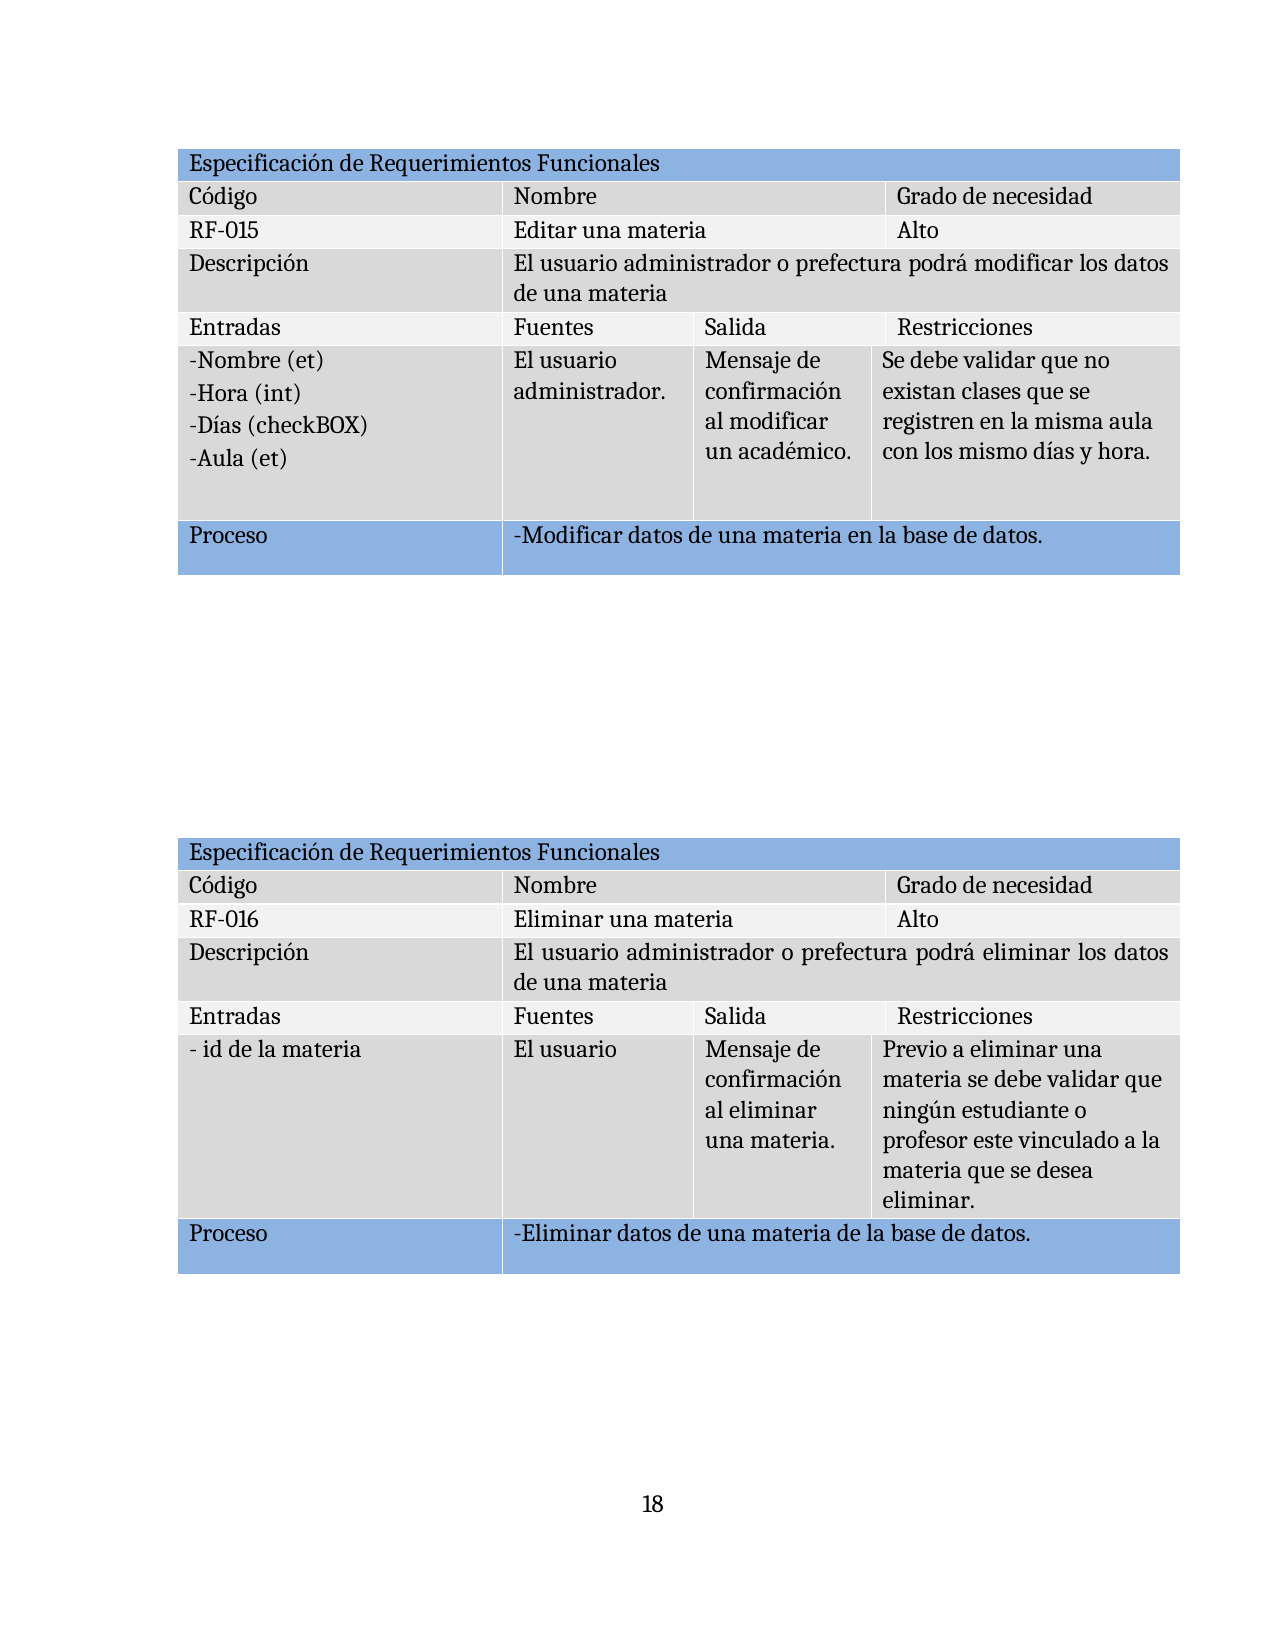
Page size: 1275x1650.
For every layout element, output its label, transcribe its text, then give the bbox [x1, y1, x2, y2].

table_cell RF-015 [178, 216, 502, 248]
table_cell Salida [694, 1002, 885, 1034]
table_cell Entradas [178, 313, 502, 345]
table_cell -Eliminar datos de una materia de la base de datos. [503, 1219, 1180, 1274]
table_cell Editar una materia [503, 216, 885, 248]
table_cell Fuentes [503, 313, 693, 345]
table_cell Restricciones [886, 313, 1180, 345]
table_cell Fuentes [503, 1002, 693, 1034]
table_cell Mensaje de confirmación al eliminar una materia. [694, 1035, 871, 1218]
table_cell -Nombre (et) -Hora (int) -Días (checkBOX) -Aula (et) [178, 346, 502, 520]
table_cell Nombre [503, 871, 885, 903]
table_cell Proceso [178, 1219, 502, 1274]
table_cell -Modificar datos de una materia en la base de datos. [503, 521, 1180, 575]
table_cell Alto [886, 905, 1180, 937]
table_cell - id de la materia [178, 1035, 502, 1218]
table_cell Eliminar una materia [503, 905, 885, 937]
table_cell Grado de necesidad [886, 871, 1180, 903]
table_cell El usuario administrador o prefectura podrá modificar los datos de una materia [503, 249, 1180, 312]
table_cell Salida [694, 313, 885, 345]
table_cell Nombre [503, 182, 885, 215]
table_cell El usuario administrador o prefectura podrá eliminar los datos de una materia [503, 938, 1180, 1001]
table_cell Mensaje de confirmación al modificar un académico. [694, 346, 871, 520]
table_header Especificación de Requerimientos Funcionales [178, 149, 1180, 181]
table_cell Código [178, 871, 502, 903]
table_cell El usuario administrador. [503, 346, 693, 520]
table_cell Grado de necesidad [886, 182, 1180, 215]
table_cell Descripción [178, 249, 502, 312]
table_header Especificación de Requerimientos Funcionales [178, 838, 1180, 870]
table_cell Restricciones [886, 1002, 1180, 1034]
table_cell Se debe validar que no existan clases que se registren en la misma aula con los mismo días y hora. [872, 346, 1180, 520]
table_cell Proceso [178, 521, 502, 575]
table_cell Código [178, 182, 502, 215]
table_cell Previo a eliminar una materia se debe validar que ningún estudiante o profesor este vinculado a la materia que se desea eliminar. [872, 1035, 1180, 1218]
table_cell El usuario [503, 1035, 693, 1218]
table_cell Descripción [178, 938, 502, 1001]
table_cell RF-016 [178, 905, 502, 937]
table_cell Entradas [178, 1002, 502, 1034]
table_cell Alto [886, 216, 1180, 248]
